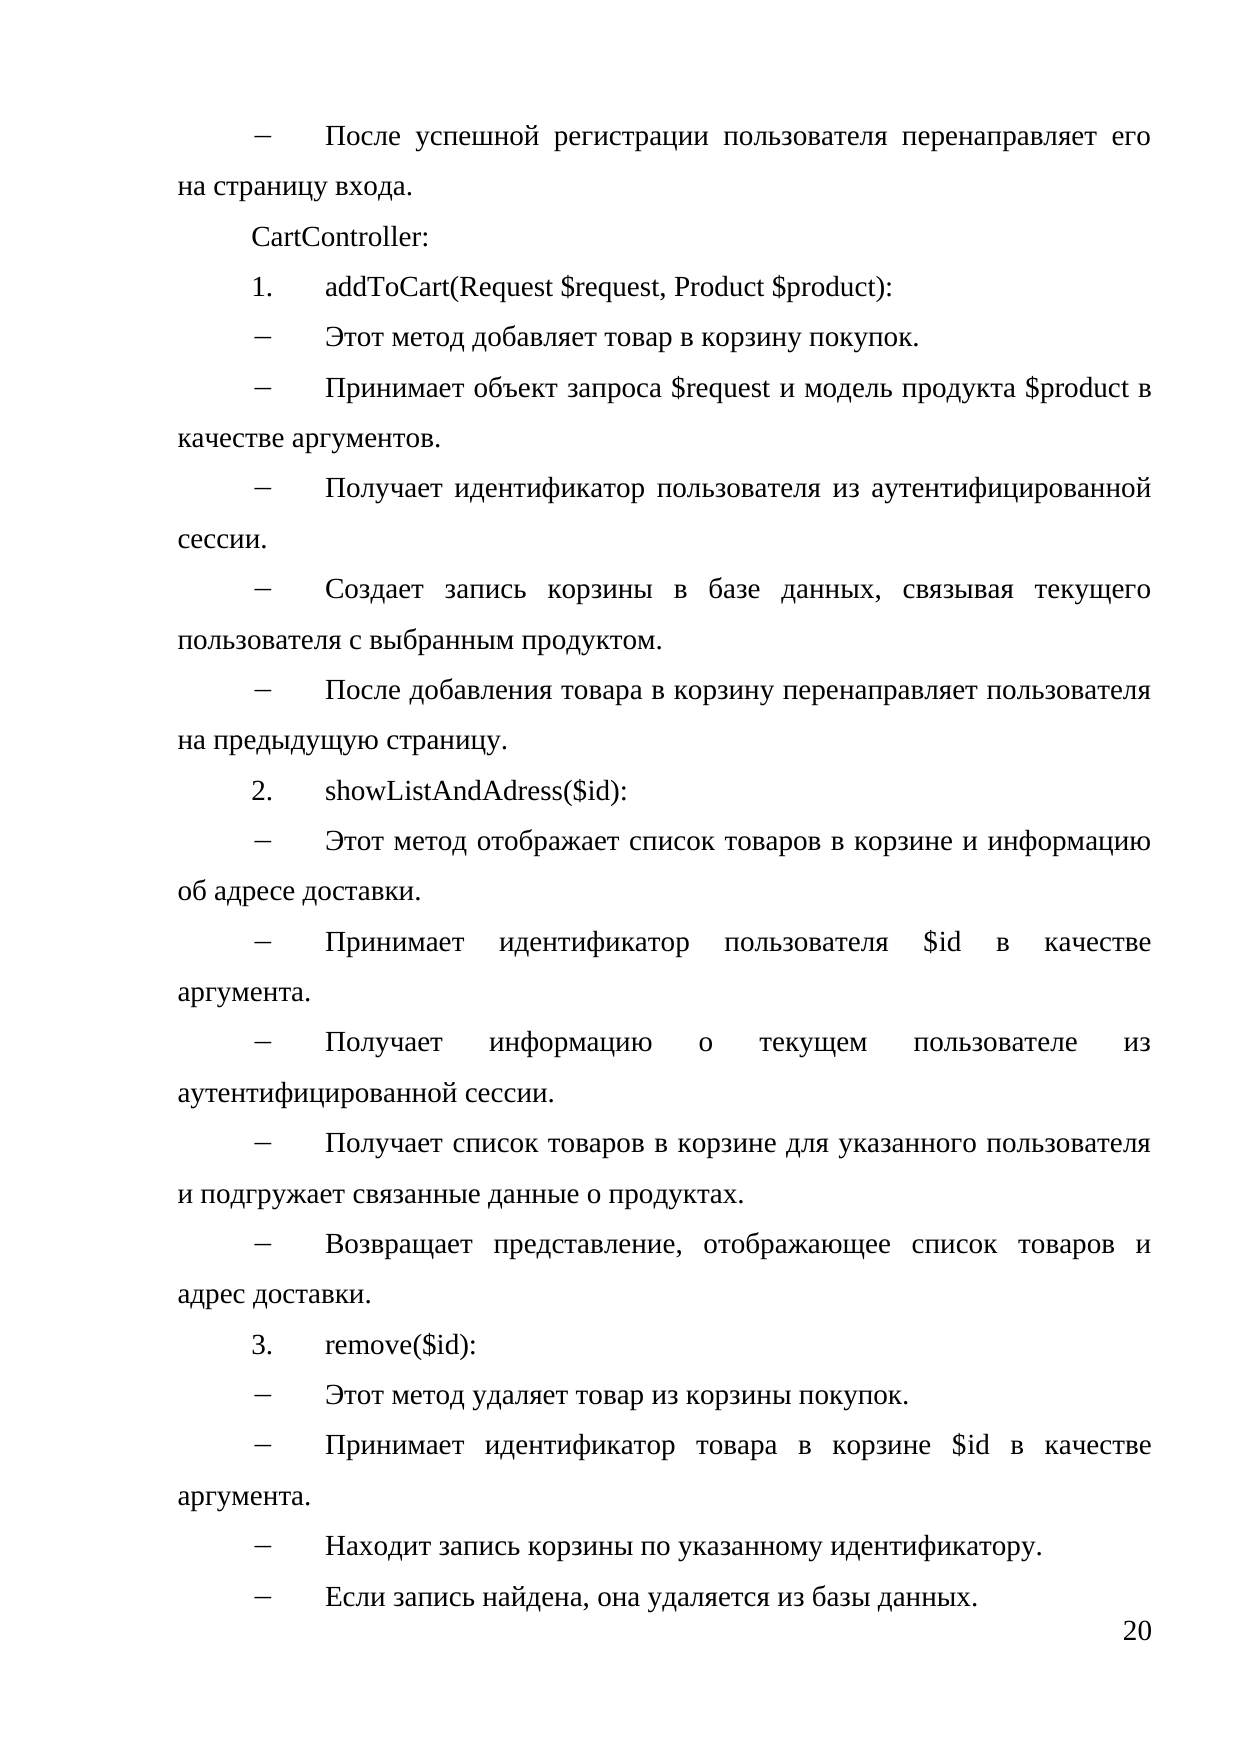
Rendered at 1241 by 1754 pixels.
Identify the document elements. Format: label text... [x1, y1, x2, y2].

list После успешной регистрации пользователя перенаправляет его на страницу входа. [177, 118, 1152, 202]
list Этот метод удаляет товар из корзины покупок. [177, 1377, 1152, 1411]
list Принимает объект запроса $request и модель продукта $product в качестве аргументов. [177, 370, 1152, 454]
list После добавления товара в корзину перенаправляет пользователя на предыдущую страницу. [177, 672, 1152, 756]
list remove($id): [177, 1327, 1152, 1360]
list Принимает идентификатор пользователя $id в качестве аргумента. [177, 924, 1152, 1008]
list Создает запись корзины в базе данных, связывая текущего пользователя с выбранным продуктом. [177, 571, 1152, 655]
text CartController: [177, 219, 1152, 252]
list Возвращает представление, отображающее список товаров и адрес доставки. [177, 1226, 1152, 1310]
list addToCart(Request $request, Product $product): [177, 269, 1152, 303]
list showListAndAdress($id): [177, 773, 1152, 806]
list Получает список товаров в корзине для указанного пользователя и подгружает связанные данные о продуктах. [177, 1125, 1152, 1209]
list Этот метод добавляет товар в корзину покупок. [177, 319, 1152, 353]
list Этот метод отображает список товаров в корзине и информацию об адресе доставки. [177, 823, 1152, 907]
list Получает идентификатор пользователя из аутентифицированной сессии. [177, 471, 1152, 554]
list Если запись найдена, она удаляется из базы данных. [177, 1579, 1152, 1612]
list Принимает идентификатор товара в корзине $id в качестве аргумента. [177, 1427, 1152, 1511]
list Получает информацию о текущем пользователе из аутентифицированной сессии. [177, 1024, 1152, 1108]
list Находит запись корзины по указанному идентификатору. [177, 1528, 1152, 1562]
